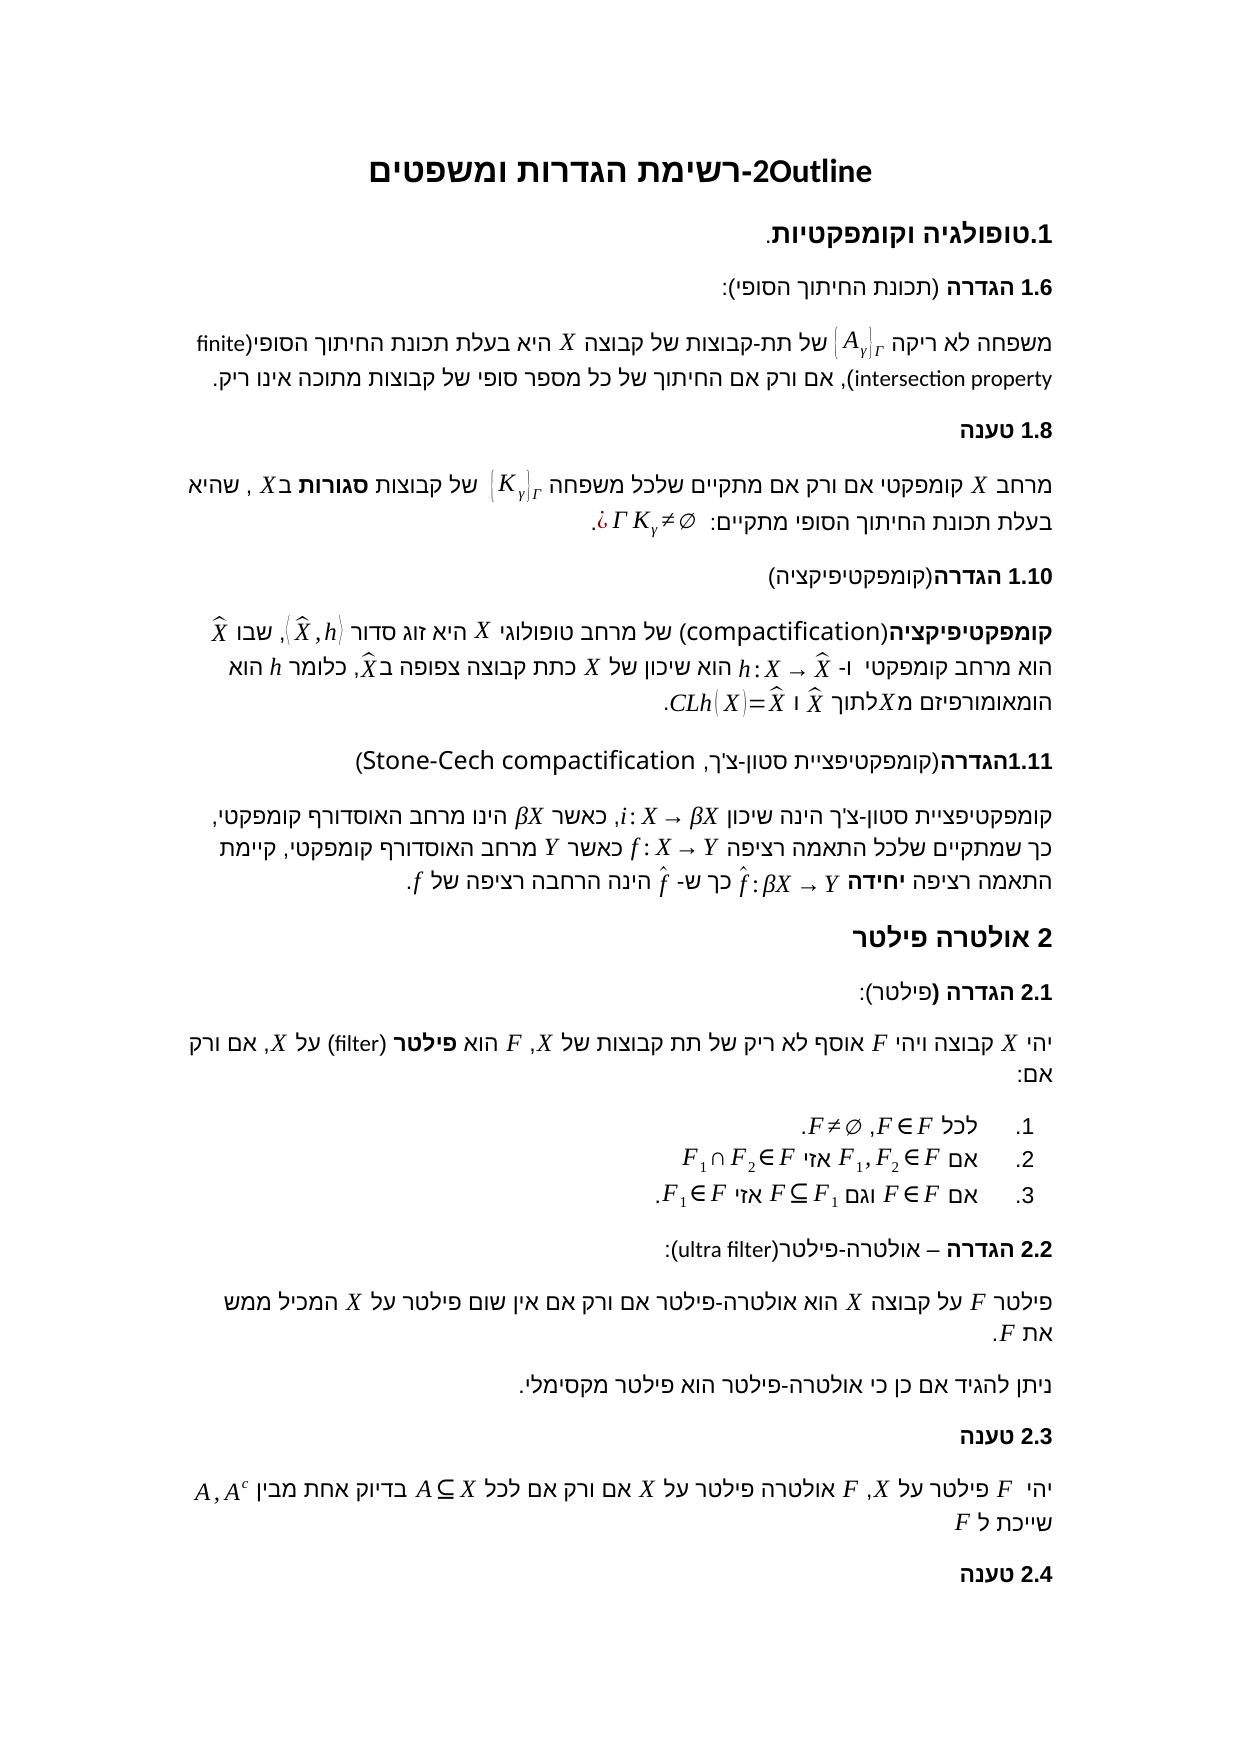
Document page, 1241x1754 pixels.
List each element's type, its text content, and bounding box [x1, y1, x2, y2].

text פילטר על קבוצה הוא אולטרה-פילטר אם ורק אם אין שום פילטר על המכיל ממש את . [187, 1288, 1053, 1347]
text יהי קבוצה ויהי אוסף לא ריק של תת קבוצות של , הוא פילטר (filter) על , אם ורק אם: [187, 1029, 1053, 1088]
text 2.4 טענה [187, 1561, 1053, 1588]
text קומפקטיפציית סטון-צ'ך הינה שיכון , כאשר הינו מרחב האוסדורף קומפקטי, כך שמתקיים שלכל התאמה רציפה כאשר מרחב האוסדורף קומפקטי, קיימת התאמה רציפה יחידה כך ש- הינה הרחבה רציפה של . [187, 803, 1053, 897]
text קומפקטיפיקציה(compactification) של מרחב טופולוגי היא זוג סדור , שבו הוא מרחב קומפקטי ו- הוא שיכון של כתת קבוצה צפופה ב, כלומר הוא הומאומורפיזם מלתוך ו . [187, 614, 1053, 718]
list אם אזי [187, 1144, 1015, 1175]
text 2Outline-רשימת הגדרות ומשפטים [187, 150, 1053, 191]
text 2.2 הגדרה – אולטרה-פילטר(ultra filter): [187, 1235, 1053, 1263]
text 1.11הגדרה(קומפקטיפציית סטון-צ'ך, Stone-Cech compactification) [187, 743, 1053, 777]
text 1.6 הגדרה (תכונת החיתוך הסופי): [187, 274, 1053, 301]
text 1.טופולגיה וקומפקטיות. [187, 218, 1053, 249]
list אם וגם אזי . [187, 1179, 1015, 1211]
text 1.8 טענה [187, 417, 1053, 444]
text משפחה לא ריקה של תת-קבוצות של קבוצה היא בעלת תכונת החיתוך הסופי(finite intersection property), אם ורק אם החיתוך של כל מספר סופי של קבוצות מתוכה אינו ריק. [187, 325, 1053, 392]
text 2 אולטרה פילטר [187, 922, 1053, 953]
text 2.1 הגדרה (פילטר): [187, 978, 1053, 1005]
text 2.3 טענה [187, 1423, 1053, 1449]
text 1.10 הגדרה(קומפקטיפיקציה) [187, 563, 1053, 589]
text ניתן להגיד אם כן כי אולטרה-פילטר הוא פילטר מקסימלי. [187, 1372, 1053, 1398]
list לכל , . [187, 1112, 1015, 1140]
text יהי פילטר על , אולטרה פילטר על אם ורק אם לכל בדיוק אחת מבין שייכת ל [187, 1474, 1053, 1537]
text מרחב קומפקטי אם ורק אם מתקיים שלכל משפחה של קבוצות סגורות ב , שהיא בעלת תכונת החיתוך הסופי מתקיים: . [187, 468, 1053, 538]
